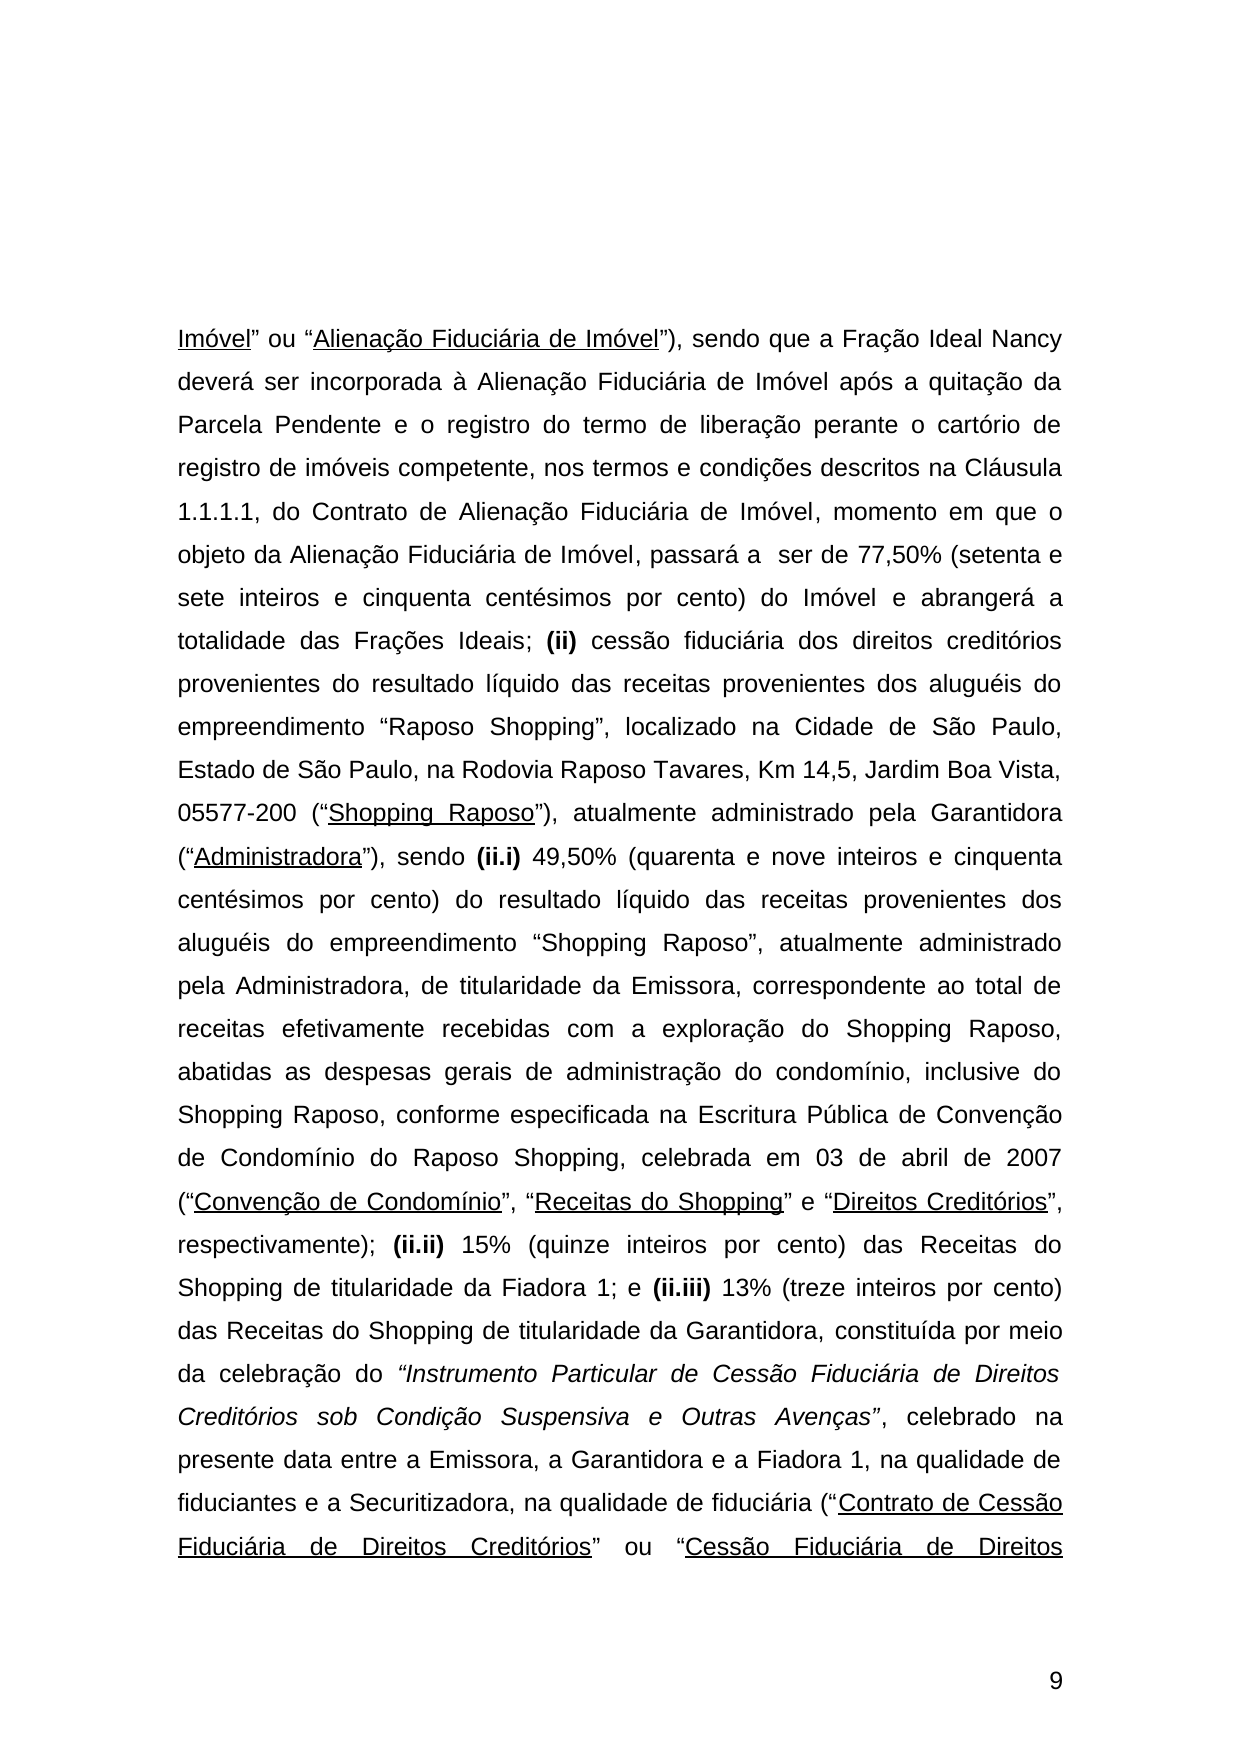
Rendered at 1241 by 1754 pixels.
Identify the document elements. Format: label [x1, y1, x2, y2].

list [177, 324, 1063, 1560]
